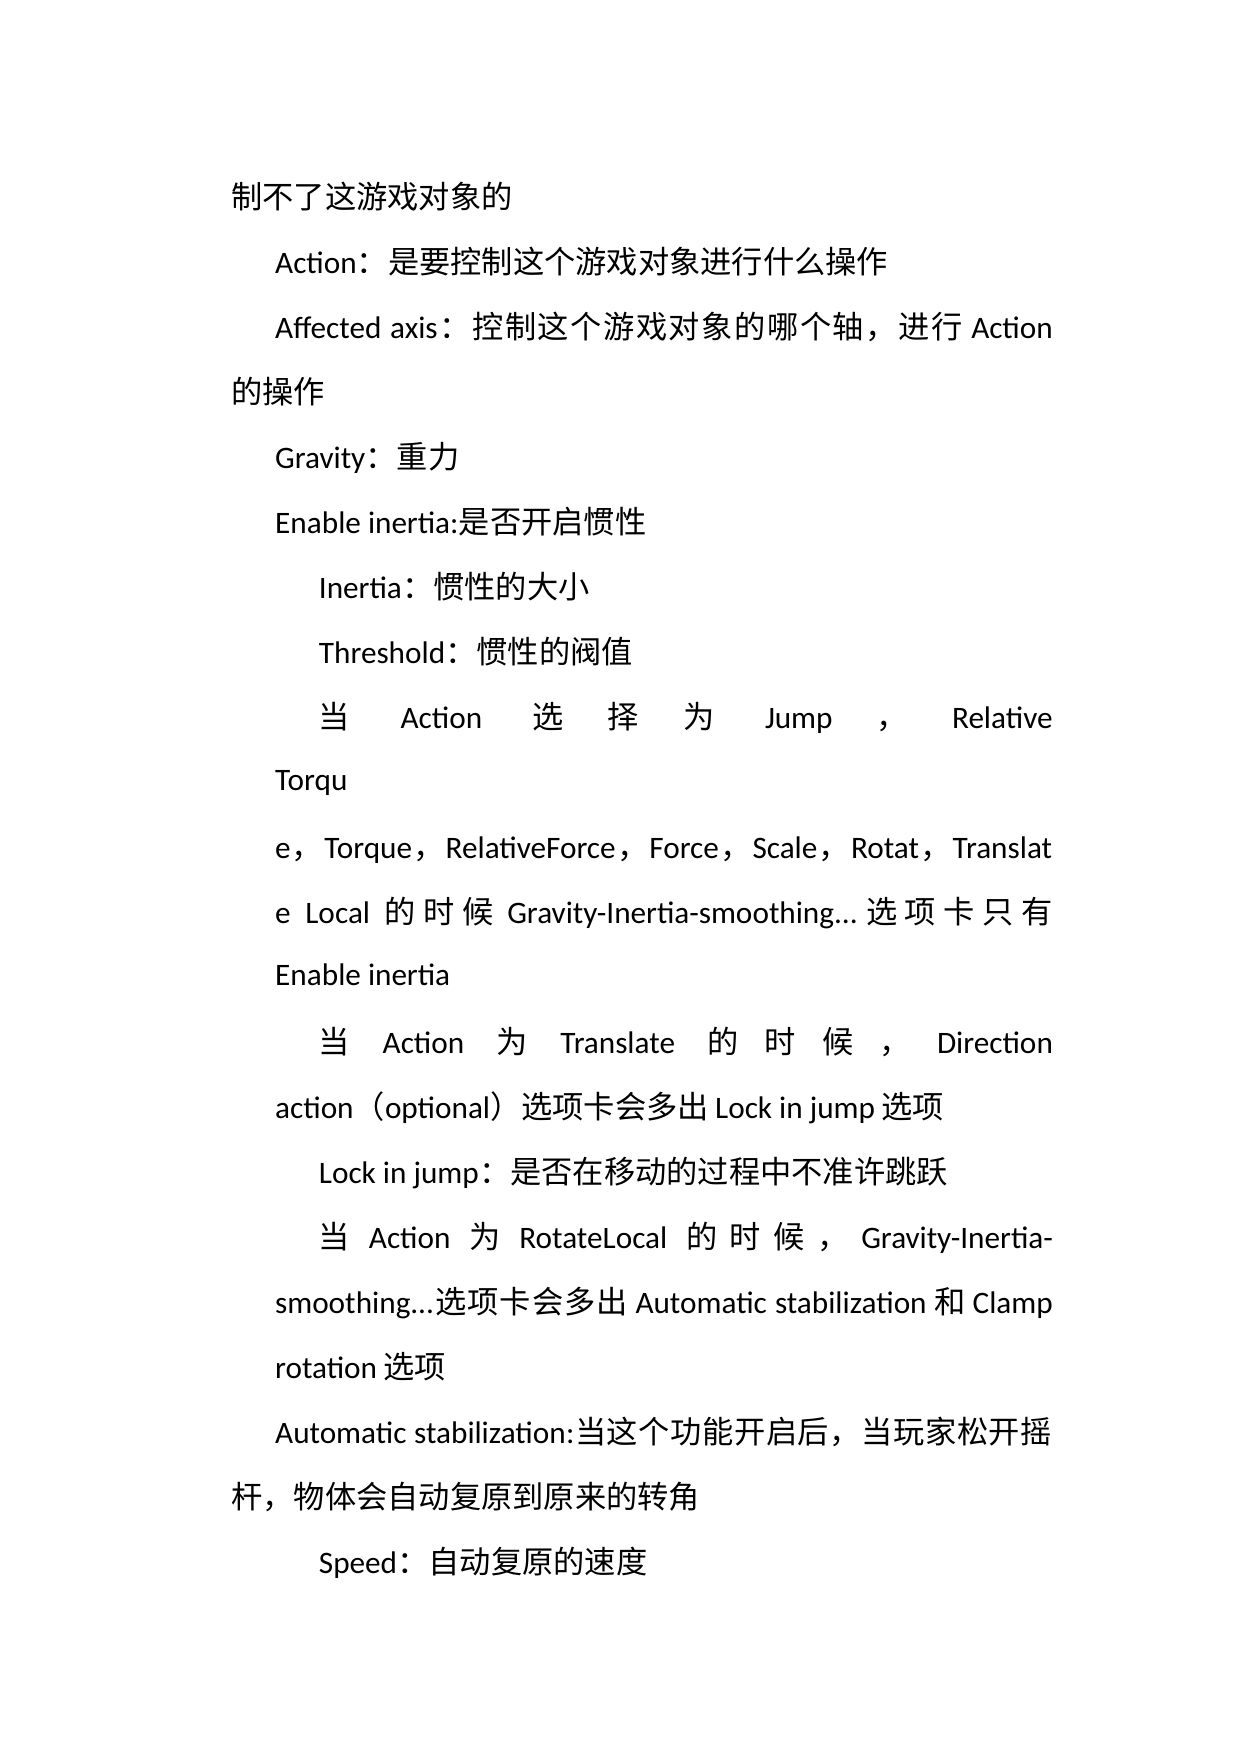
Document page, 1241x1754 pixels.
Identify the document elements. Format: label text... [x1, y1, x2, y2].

text Speed：自动复原的速度 [275, 1527, 1053, 1592]
text Gravity：重力 [231, 422, 1053, 487]
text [231, 162, 1053, 227]
text Action：是要控制这个游戏对象进行什么操作 [231, 227, 1053, 292]
text 当Action选择为Jump，Relative Torque，Torque，RelativeForce，Force，Scale，Rotat，Translate Local的时候Gravity-Inertia-smoothing...选项卡只有Enable inertia [275, 682, 1053, 1007]
text Enable inertia:是否开启惯性 [231, 487, 1053, 552]
text Inertia：惯性的大小 [275, 552, 1053, 617]
text Automatic stabilization:当这个功能开启后，当玩家松开摇杆，物体会自动复原到原来的转角 [231, 1397, 1053, 1527]
text Threshold：惯性的阀值 [275, 617, 1053, 682]
text Lock in jump：是否在移动的过程中不准许跳跃 [275, 1137, 1053, 1202]
text 当Action为Translate的时候，Direction action（optional）选项卡会多出Lock in jump选项 [275, 1007, 1053, 1137]
text 当Action为RotateLocal的时候，Gravity-Inertia-smoothing...选项卡会多出Automatic stabilization和Clamp rotation选项 [275, 1202, 1053, 1397]
text Affected axis：控制这个游戏对象的哪个轴，进行Action的操作 [231, 292, 1053, 422]
